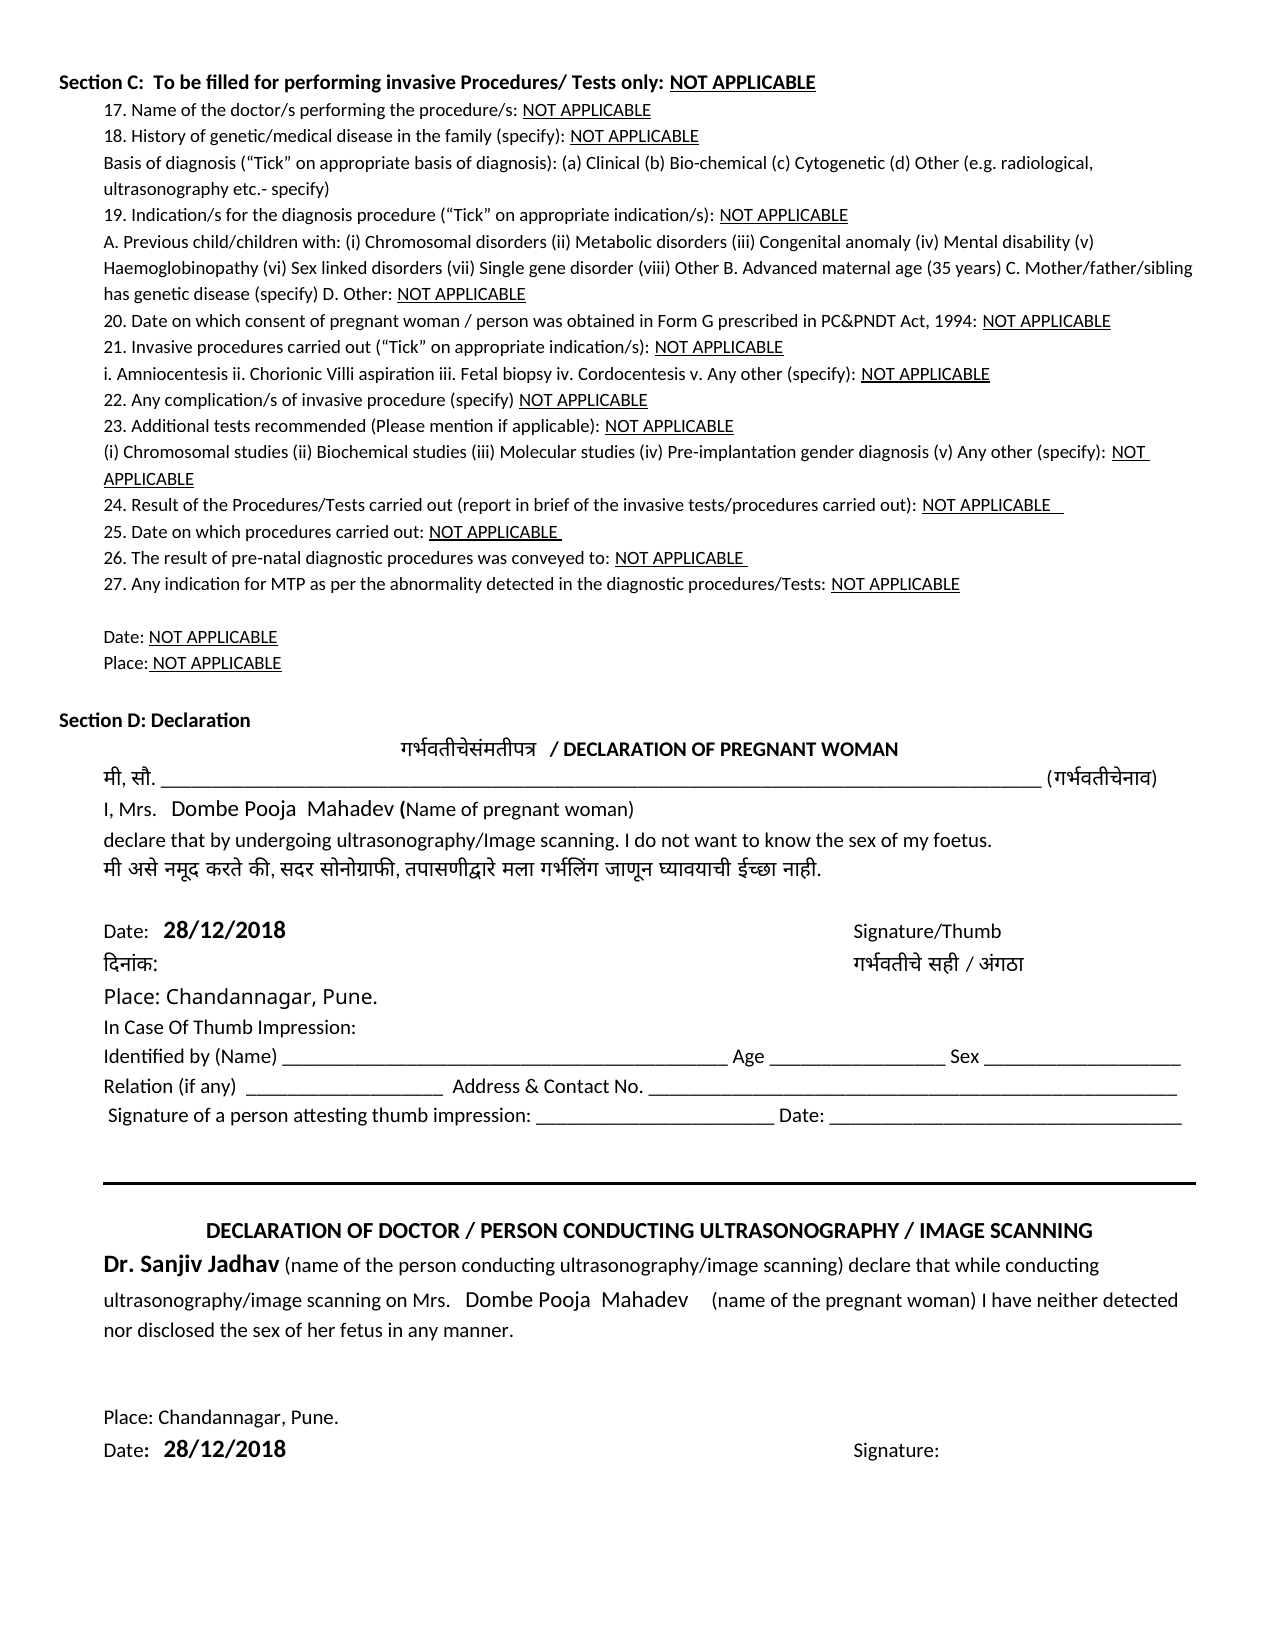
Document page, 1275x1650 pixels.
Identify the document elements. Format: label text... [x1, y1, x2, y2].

text Section D: Declaration [59, 707, 1196, 732]
text मी असे नमूद करते की, सदर सोनोग्राफी, तपासणीद्वारे मला गर्भलिंग जाणून घ्यावयाची ईच्छा नाही. [103, 856, 1196, 881]
text Basis of diagnosis (“Tick” on appropriate basis of diagnosis): (a) Clinical (b) Bio-chemical (c) Cytogenetic (d) Other (e.g. radiological, ultrasonography etc.- specify) [103, 151, 1196, 200]
text Identified by (Name) ___________________________________________ Age _________________ Sex ___________________ [103, 1044, 1196, 1069]
text Date: Signature: [103, 1434, 1196, 1464]
text 24. Result of the Procedures/Tests carried out (report in brief of the invasive tests/procedures carried out): NOT APPLICABLE [103, 493, 1196, 516]
text In Case Of Thumb Impression: [103, 1014, 1196, 1040]
text DECLARATION OF DOCTOR / PERSON CONDUCTING ULTRASONOGRAPHY / IMAGE SCANNING [103, 1216, 1196, 1244]
text Signature of a person attesting thumb impression: _______________________ Date: __________________________________ [103, 1102, 1196, 1182]
text Date: Signature/Thumb [103, 914, 1196, 945]
text I, Mrs. (Name of pregnant woman) [103, 794, 1196, 823]
text Section C: To be filled for performing invasive Procedures/ Tests only: NOT APPLICABLE [0, 69, 1275, 94]
text 25. Date on which procedures carried out: NOT APPLICABLE [103, 520, 1196, 543]
text declare that by undergoing ultrasonography/Image scanning. I do not want to know the sex of my foetus. [103, 827, 1196, 852]
text i. Amniocentesis ii. Chorionic Villi aspiration iii. Fetal biopsy iv. Cordocentesis v. Any other (specify): NOT APPLICABLE [103, 362, 1196, 384]
text Place: Chandannagar, Pune. [103, 982, 1196, 1010]
text 22. Any complication/s of invasive procedure (specify) NOT APPLICABLE [103, 388, 1196, 411]
text Dr. Sanjiv Jadhav (name of the person conducting ultrasonography/image scanning) declare that while conducting ultrasonography/image scanning on Mrs. (name of the pregnant woman) I have neither detected nor disclosed the sex of her fetus in any manner. [103, 1248, 1196, 1343]
text 23. Additional tests recommended (Please mention if applicable): NOT APPLICABLE [103, 414, 1196, 437]
text गर्भवतीचेसंमतीपत्र / DECLARATION OF PREGNANT WOMAN [103, 736, 1196, 762]
text 18. History of genetic/medical disease in the family (specify): NOT APPLICABLE [103, 124, 1196, 147]
text (i) Chromosomal studies (ii) Biochemical studies (iii) Molecular studies (iv) Pre-implantation gender diagnosis (v) Any other (specify): NOT APPLICABLE [103, 441, 1196, 490]
text 17. Name of the doctor/s performing the procedure/s: NOT APPLICABLE [103, 98, 1196, 121]
text 27. Any indication for MTP as per the abnormality detected in the diagnostic procedures/Tests: NOT APPLICABLE [103, 572, 1196, 595]
text 20. Date on which consent of pregnant woman / person was obtained in Form G prescribed in PC&PNDT Act, 1994: NOT APPLICABLE [103, 309, 1196, 332]
text Date: NOT APPLICABLE [103, 625, 1196, 648]
text A. Previous child/children with: (i) Chromosomal disorders (ii) Metabolic disorders (iii) Congenital anomaly (iv) Mental disability (v) Haemoglobinopathy (vi) Sex linked disorders (vii) Single gene disorder (viii) Other B. Advanced maternal age (35 years) C. Mother/father/sibling has genetic disease (specify) D. Other: NOT APPLICABLE [103, 230, 1196, 306]
text 21. Invasive procedures carried out (“Tick” on appropriate indication/s): NOT APPLICABLE [103, 335, 1196, 358]
text 26. The result of pre-natal diagnostic procedures was conveyed to: NOT APPLICABLE [103, 546, 1196, 569]
text Relation (if any) ___________________ Address & Contact No. ___________________________________________________ [103, 1073, 1196, 1098]
text मी, सौ. _____________________________________________________________________________________ (गर्भवतीचेनाव) [103, 765, 1196, 791]
text 19. Indication/s for the diagnosis procedure (“Tick” on appropriate indication/s): NOT APPLICABLE [103, 203, 1196, 226]
text दिनांक: गर्भवतीचे सही / अंगठा [103, 949, 1196, 978]
text Place: NOT APPLICABLE [103, 652, 1196, 674]
text Place: Chandannagar, Pune. [103, 1404, 1196, 1430]
